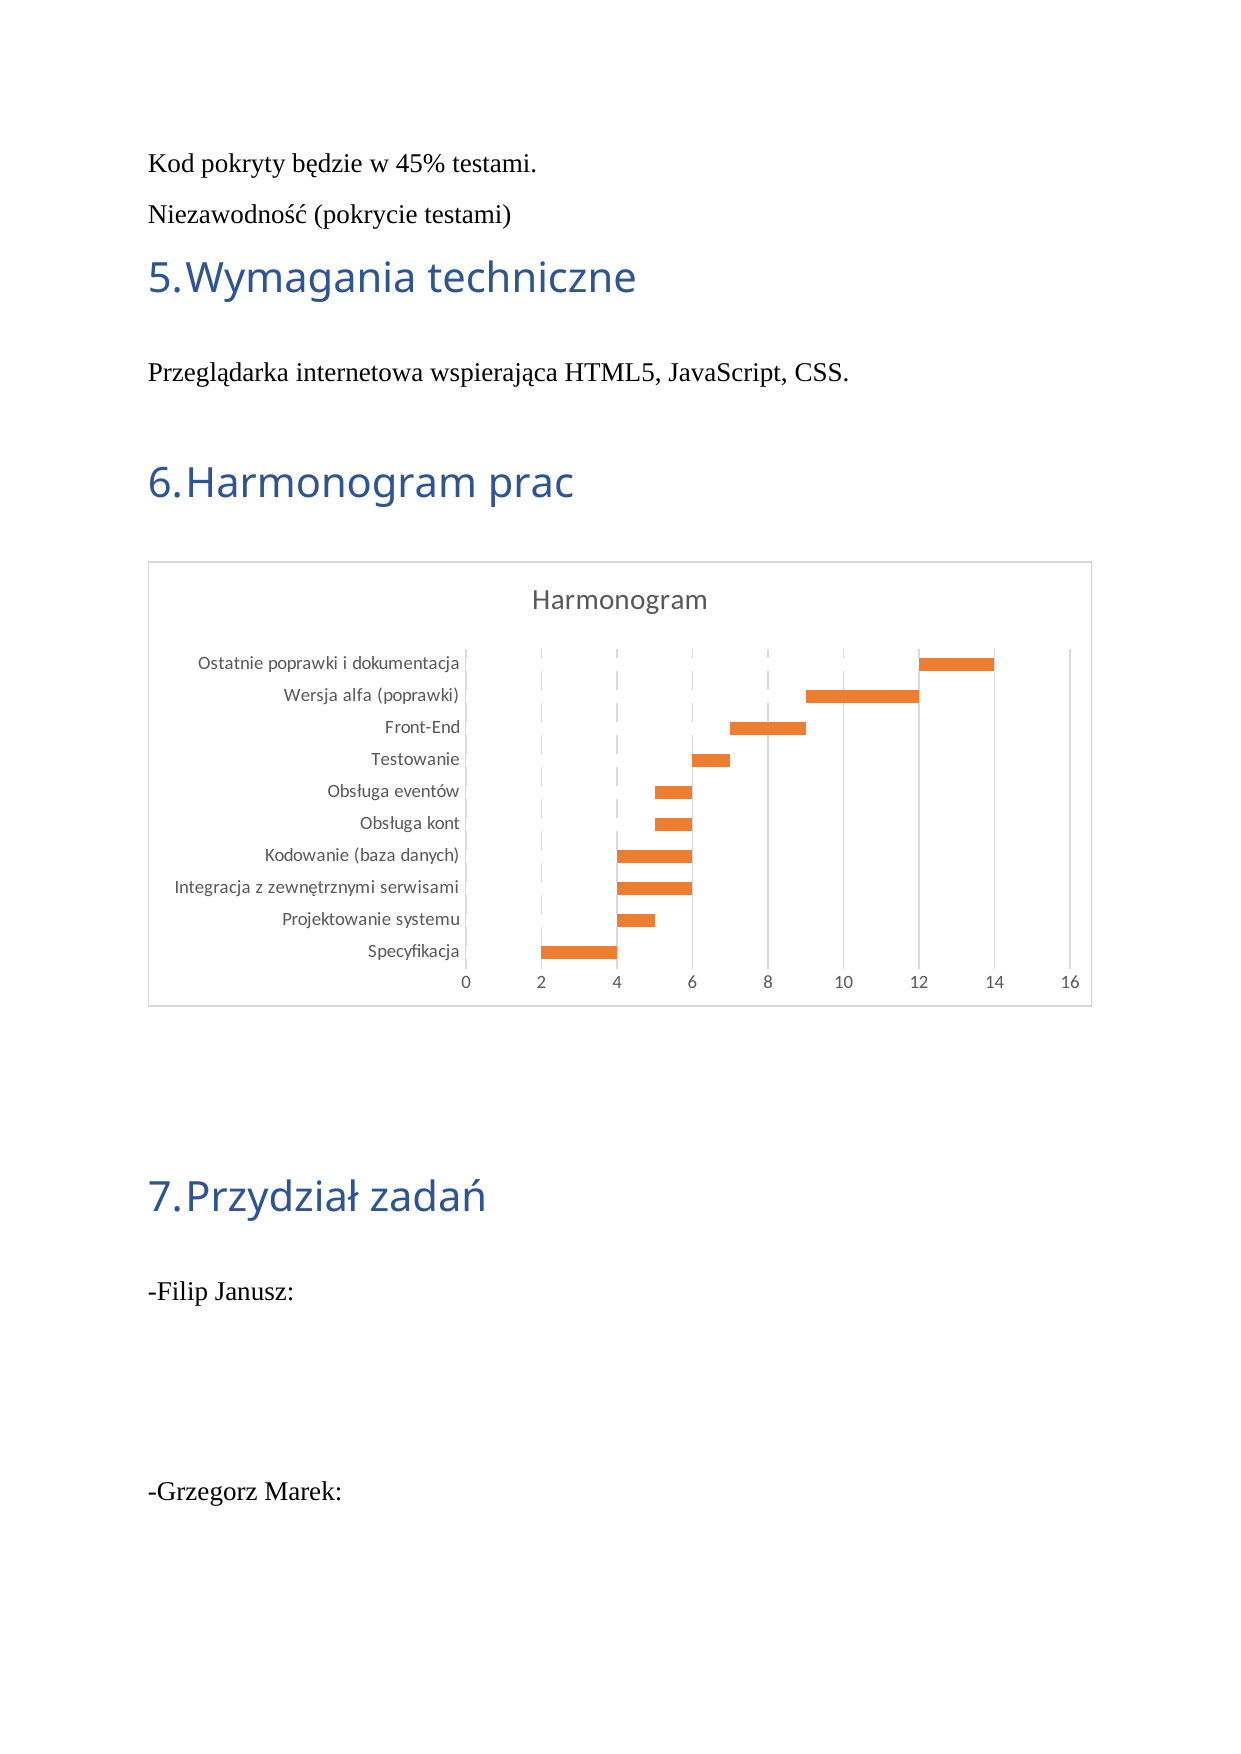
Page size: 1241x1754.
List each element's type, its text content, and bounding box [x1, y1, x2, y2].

text -Filip Janusz: [148, 1275, 1093, 1306]
text Przeglądarka internetowa wspierająca HTML5, JavaScript, CSS. [148, 356, 1093, 387]
subtitle Wymagania techniczne [148, 248, 1093, 305]
subtitle Przydział zadań [148, 1167, 1093, 1223]
text -Grzegorz Marek: [148, 1476, 1093, 1507]
text Kod pokryty będzie w 45% testami. [148, 148, 1093, 179]
subtitle Harmonogram prac [148, 453, 1093, 510]
text Niezawodność (pokrycie testami) [148, 198, 1093, 229]
